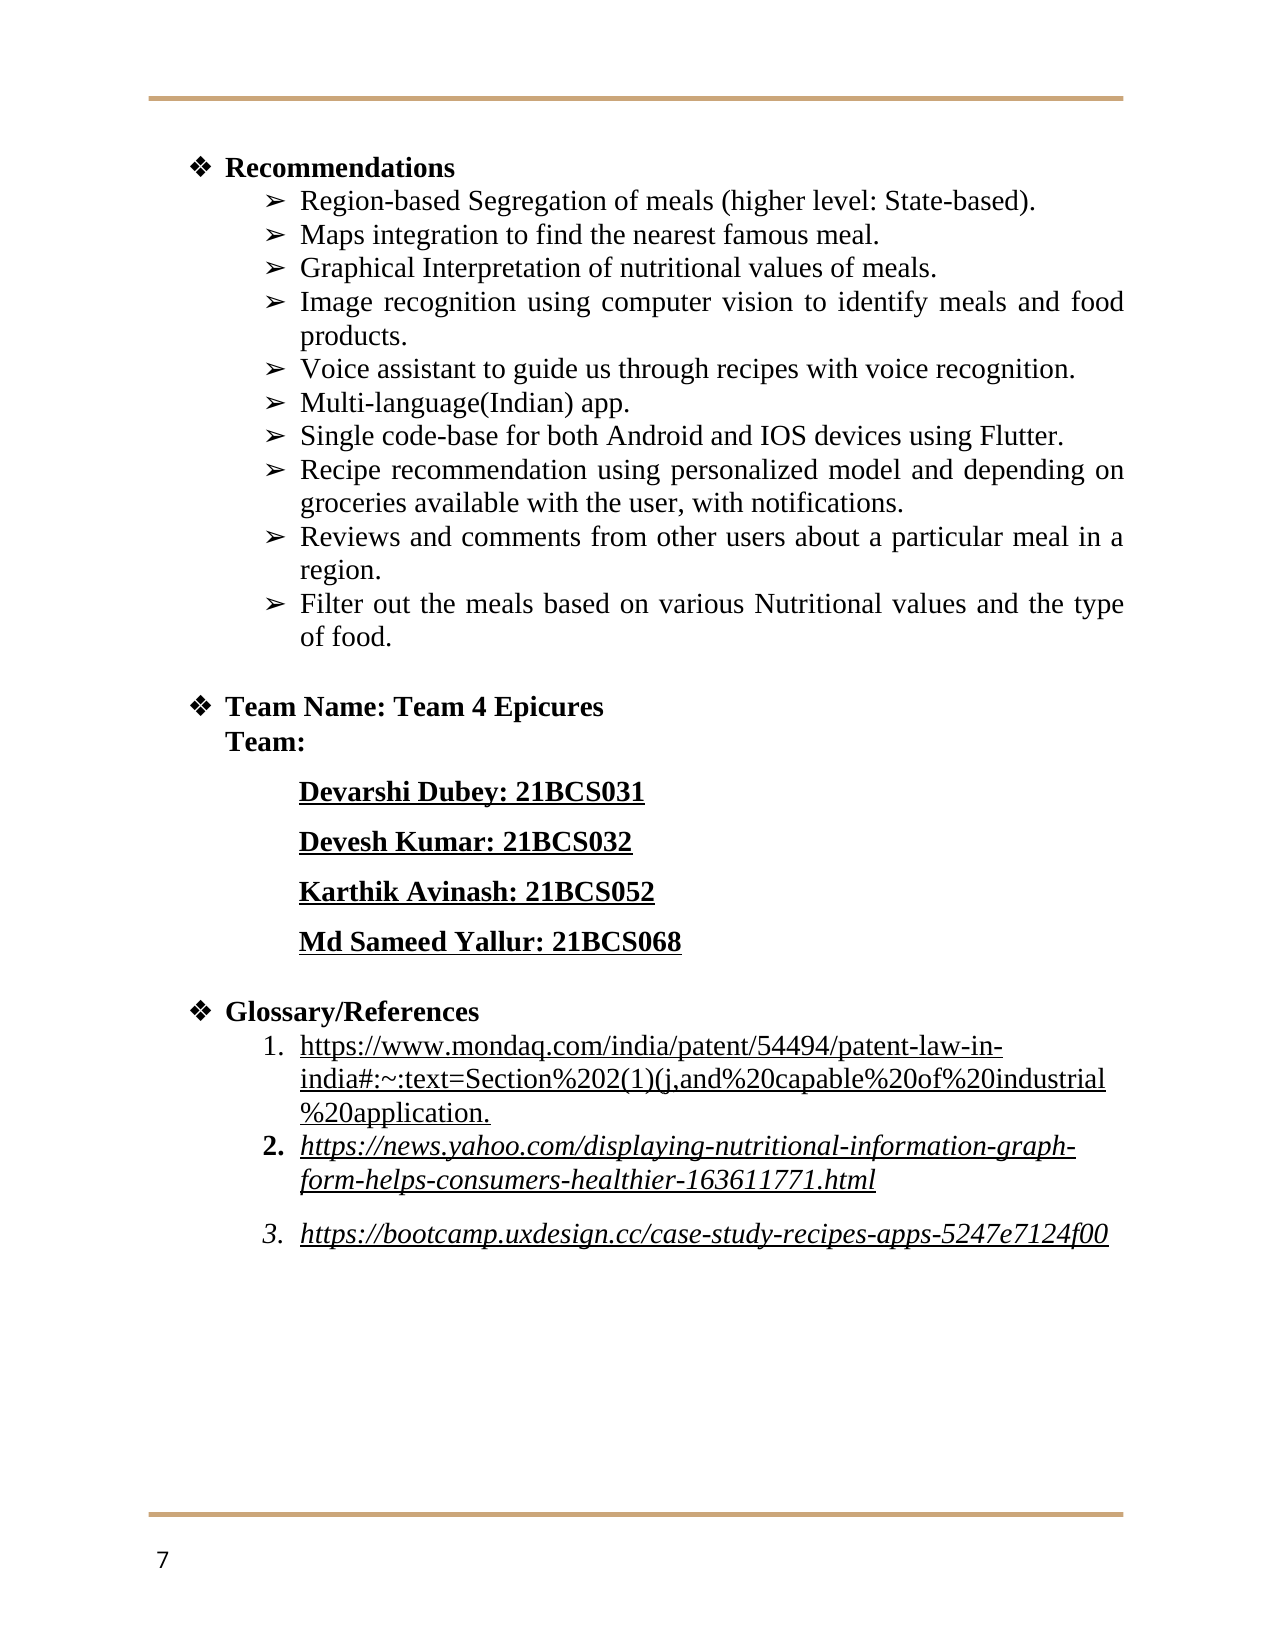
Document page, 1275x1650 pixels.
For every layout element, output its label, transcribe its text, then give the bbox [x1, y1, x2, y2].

list Team Name: Team 4 Epicures [187, 689, 1125, 723]
list Region-based Segregation of meals (higher level: State-based). [262, 183, 1125, 217]
list Filter out the meals based on various Nutritional values and the type of food. [262, 586, 1125, 653]
list Recommendations [187, 150, 1125, 183]
text Team: [225, 724, 1125, 757]
subtitle Karthik Avinash: 21BCS052 [298, 874, 1125, 908]
list https://news.yahoo.com/displaying-nutritional-information-graph-form-helps-consumers-healthier-163611771.html [262, 1128, 1125, 1195]
picture [148, 96, 1124, 101]
list Graphical Interpretation of nutritional values of meals. [262, 251, 1125, 284]
list Image recognition using computer vision to identify meals and food products. [262, 284, 1125, 351]
picture [148, 1512, 1124, 1517]
list Glossary/References [187, 994, 1125, 1028]
list Maps integration to find the nearest famous meal. [262, 217, 1125, 251]
list https://www.mondaq.com/india/patent/54494/patent-law-in-india#:~:text=Section%202(1)(j,and%20capable%20of%20industrial%20application. [262, 1028, 1125, 1128]
list https://bootcamp.uxdesign.cc/case-study-recipes-apps-5247e7124f00 [262, 1216, 1125, 1250]
subtitle Devarshi Dubey: 21BCS031 [298, 774, 1125, 807]
subtitle Md Sameed Yallur: 21BCS068 [298, 924, 1125, 958]
list Multi-language(Indian) app. [262, 385, 1125, 418]
list Voice assistant to guide us through recipes with voice recognition. [262, 351, 1125, 385]
list Single code-base for both Android and IOS devices using Flutter. [262, 418, 1125, 452]
list Recipe recommendation using personalized model and depending on groceries available with the user, with notifications. [262, 452, 1125, 519]
list Reviews and comments from other users about a particular meal in a region. [262, 519, 1125, 586]
subtitle Devesh Kumar: 21BCS032 [298, 824, 1125, 858]
